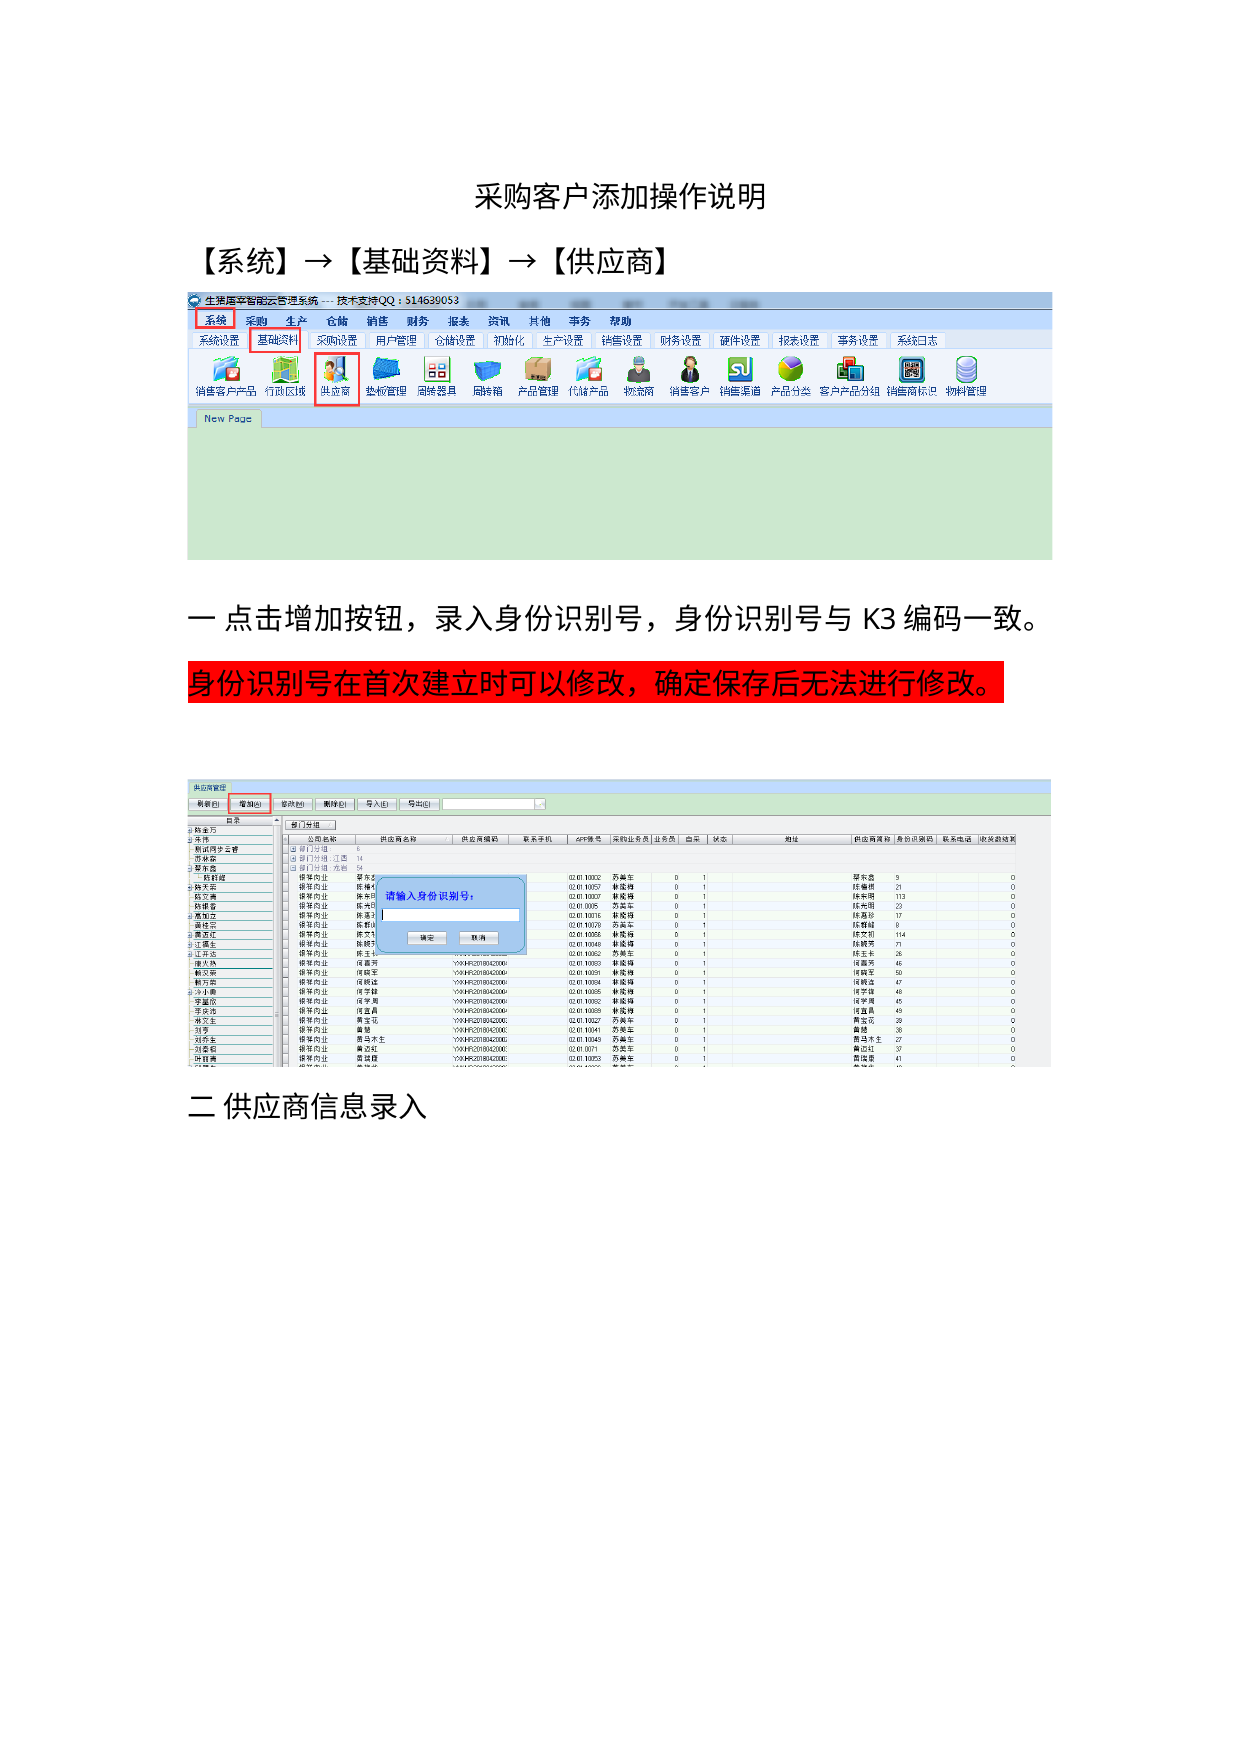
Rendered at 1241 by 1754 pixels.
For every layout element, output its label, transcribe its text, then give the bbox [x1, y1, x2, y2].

list 二 供应商信息录入 [187, 1072, 1053, 1137]
list 一 点击增加按钮，录入身份识别号，身份识别号与K3编码一致。身份识别号在首次建立时可以修改，确定保存后无法进行修改。 [187, 584, 1053, 714]
picture [187, 779, 1051, 1067]
picture [187, 292, 1053, 560]
text 采购客户添加操作说明 [187, 162, 1053, 227]
text 【系统】→【基础资料】→【供应商】 [187, 227, 1053, 292]
